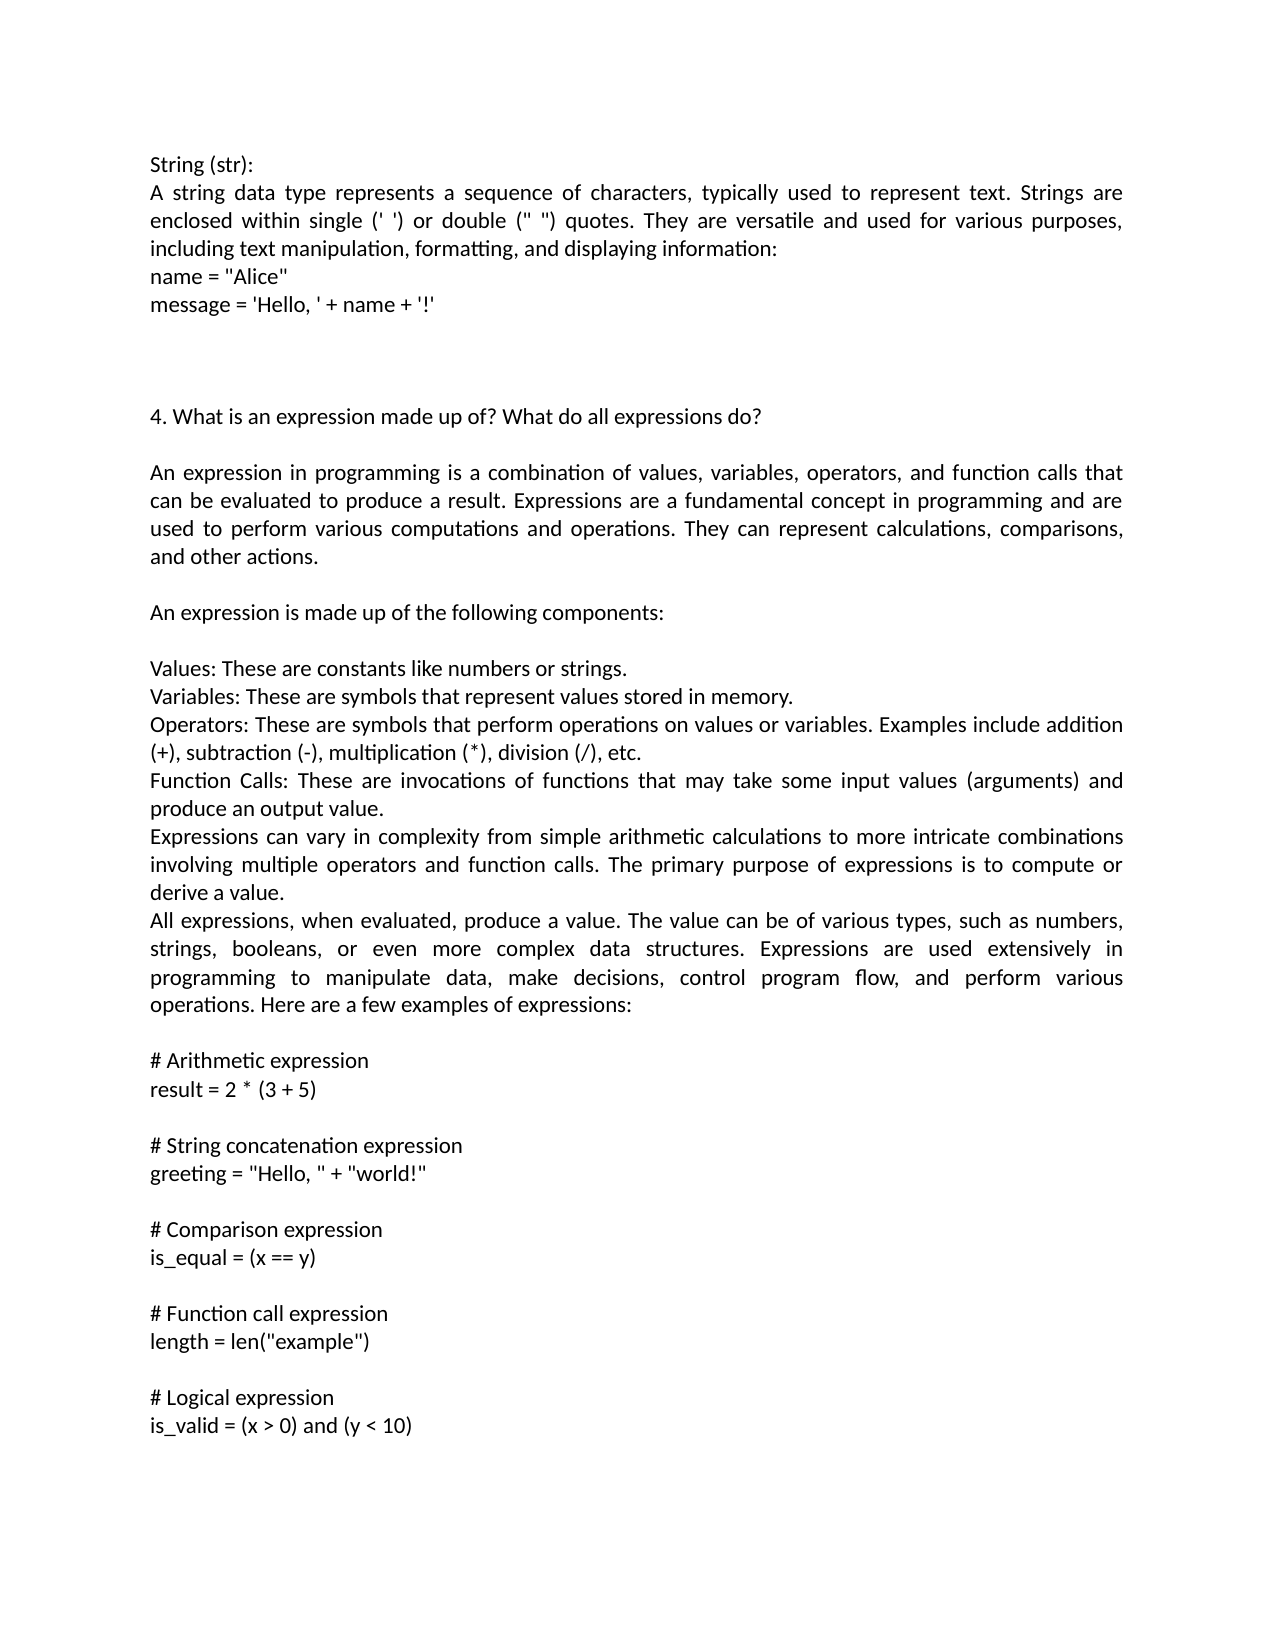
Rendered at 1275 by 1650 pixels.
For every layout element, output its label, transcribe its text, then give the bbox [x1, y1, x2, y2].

text # String concatenation expression [150, 1131, 1125, 1159]
text length = len("example") [150, 1327, 1125, 1355]
text is_equal = (x == y) [150, 1243, 1125, 1271]
text Function Calls: These are invocations of functions that may take some input values (arguments) and produce an output value. [150, 766, 1125, 822]
text # Logical expression [150, 1383, 1125, 1411]
text Values: These are constants like numbers or strings. [150, 654, 1125, 682]
text Variables: These are symbols that represent values stored in memory. [150, 682, 1125, 710]
text A string data type represents a sequence of characters, typically used to represent text. Strings are enclosed within single (' ') or double (" ") quotes. They are versatile and used for various purposes, including text manipulation, formatting, and displaying information: [150, 178, 1125, 262]
text # Function call expression [150, 1299, 1125, 1327]
text is_valid = (x > 0) and (y < 10) [150, 1411, 1125, 1439]
text result = 2 * (3 + 5) [150, 1075, 1125, 1103]
text # Arithmetic expression [150, 1047, 1125, 1075]
text An expression in programming is a combination of values, variables, operators, and function calls that can be evaluated to produce a result. Expressions are a fundamental concept in programming and are used to perform various computations and operations. They can represent calculations, comparisons, and other actions. [150, 458, 1125, 570]
text String (str): [150, 150, 1125, 178]
text 4. What is an expression made up of? What do all expressions do? [150, 402, 1125, 430]
text An expression is made up of the following components: [150, 598, 1125, 626]
text greeting = "Hello, " + "world!" [150, 1159, 1125, 1187]
text Operators: These are symbols that perform operations on values or variables. Examples include addition (+), subtraction (-), multiplication (*), division (/), etc. [150, 710, 1125, 766]
text message = 'Hello, ' + name + '!' [150, 290, 1125, 318]
text # Comparison expression [150, 1215, 1125, 1243]
text Expressions can vary in complexity from simple arithmetic calculations to more intricate combinations involving multiple operators and function calls. The primary purpose of expressions is to compute or derive a value. [150, 822, 1125, 907]
text All expressions, when evaluated, produce a value. The value can be of various types, such as numbers, strings, booleans, or even more complex data structures. Expressions are used extensively in programming to manipulate data, make decisions, control program flow, and perform various operations. Here are a few examples of expressions: [150, 907, 1125, 1019]
text name = "Alice" [150, 262, 1125, 290]
